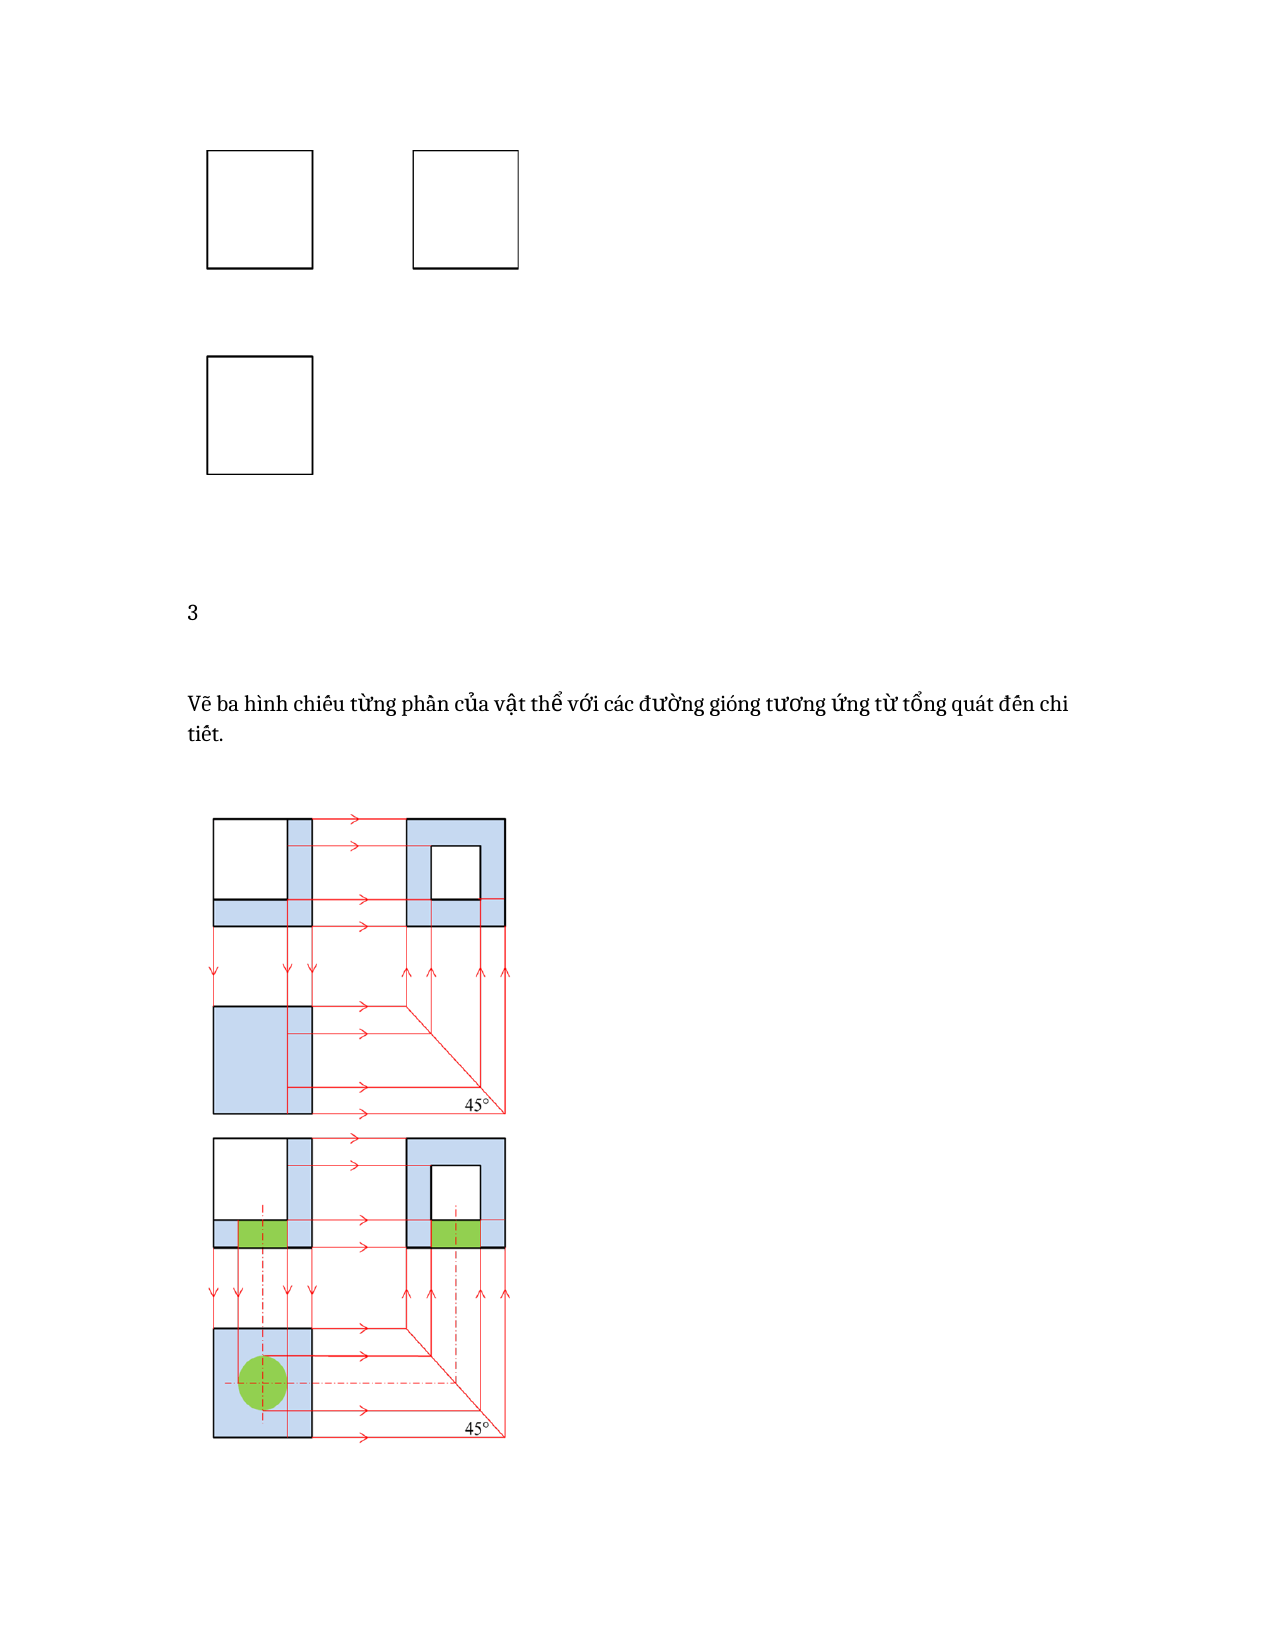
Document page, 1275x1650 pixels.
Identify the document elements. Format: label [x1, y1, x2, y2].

picture [206, 1130, 519, 1451]
picture [206, 811, 519, 1127]
picture [206, 150, 519, 475]
text [187, 150, 1087, 1481]
